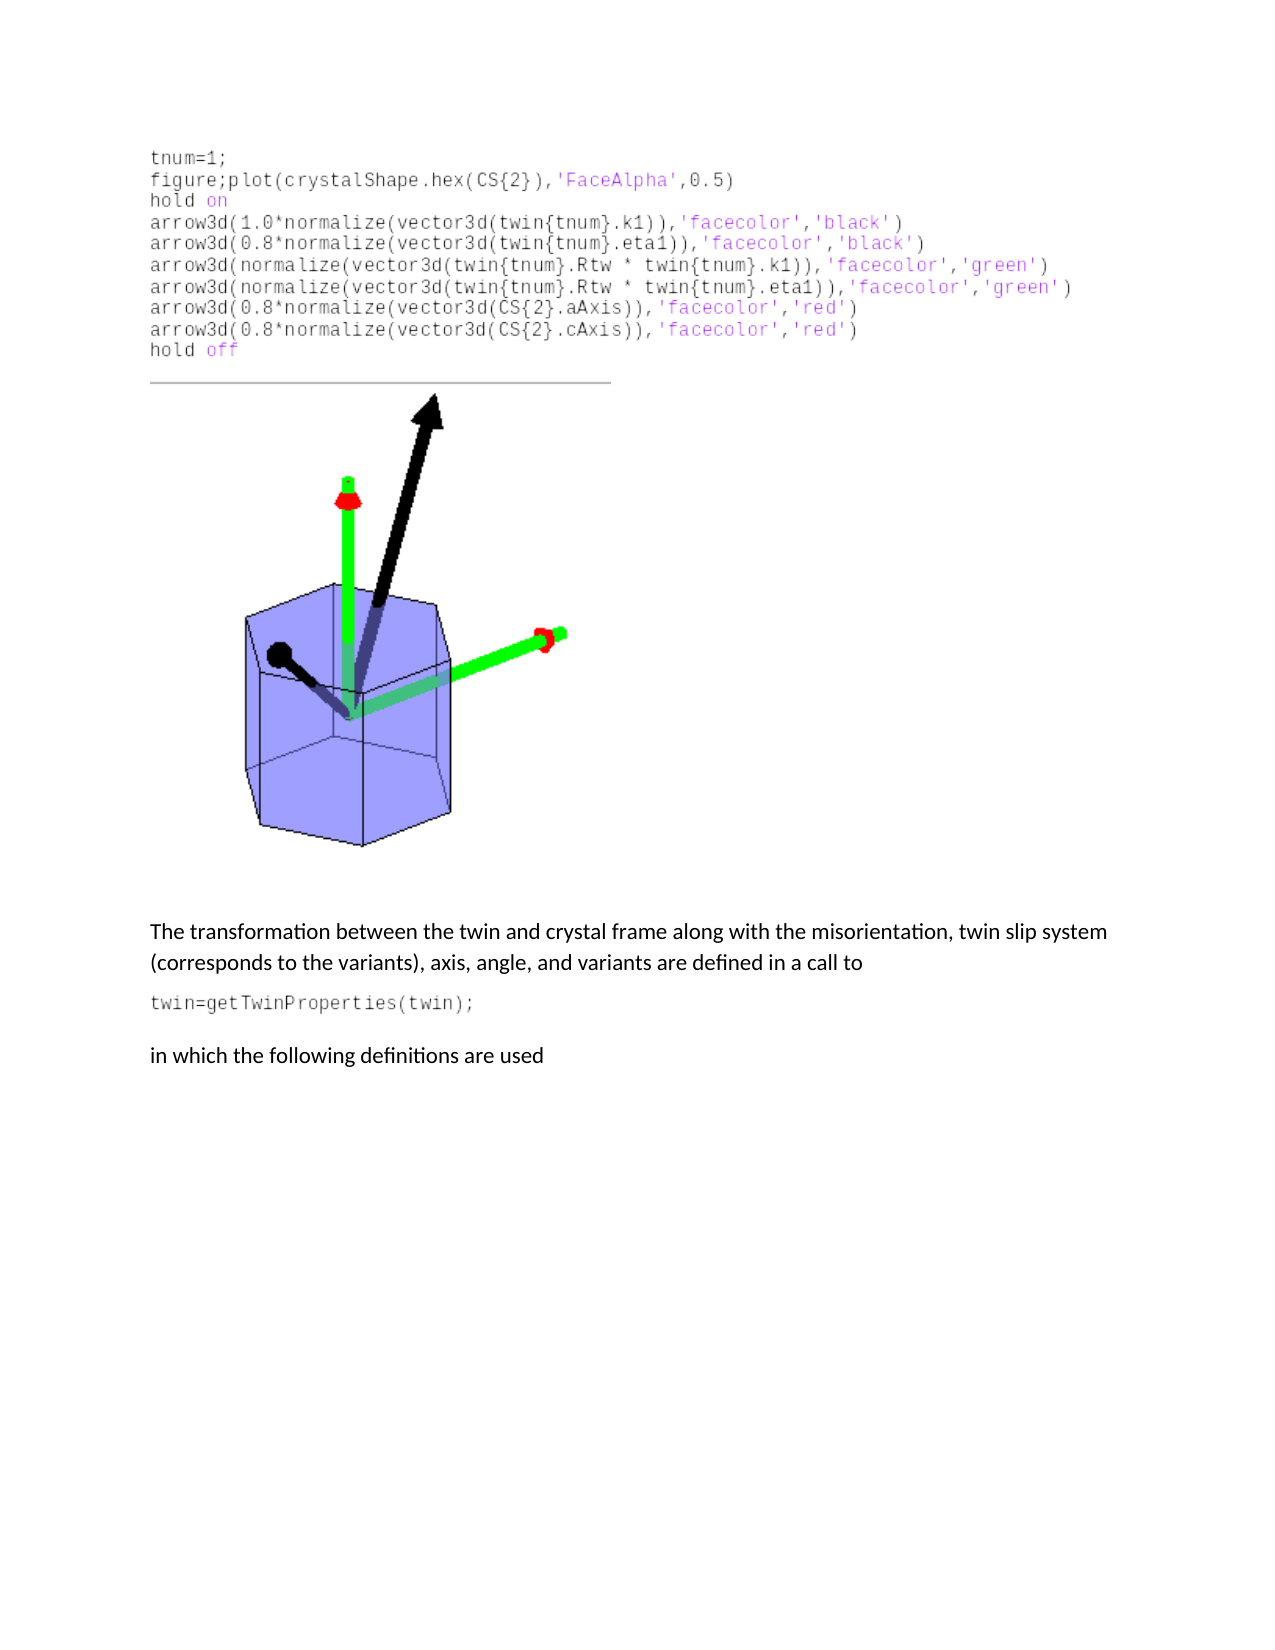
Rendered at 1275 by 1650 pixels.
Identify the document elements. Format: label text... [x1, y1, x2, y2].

text in which the following definitions are used [150, 1041, 1125, 1069]
picture [150, 381, 611, 899]
text The transformation between the twin and crystal frame along with the misorientation, twin slip system (corresponds to the variants), axis, angle, and variants are defined in a call to [150, 917, 1125, 976]
